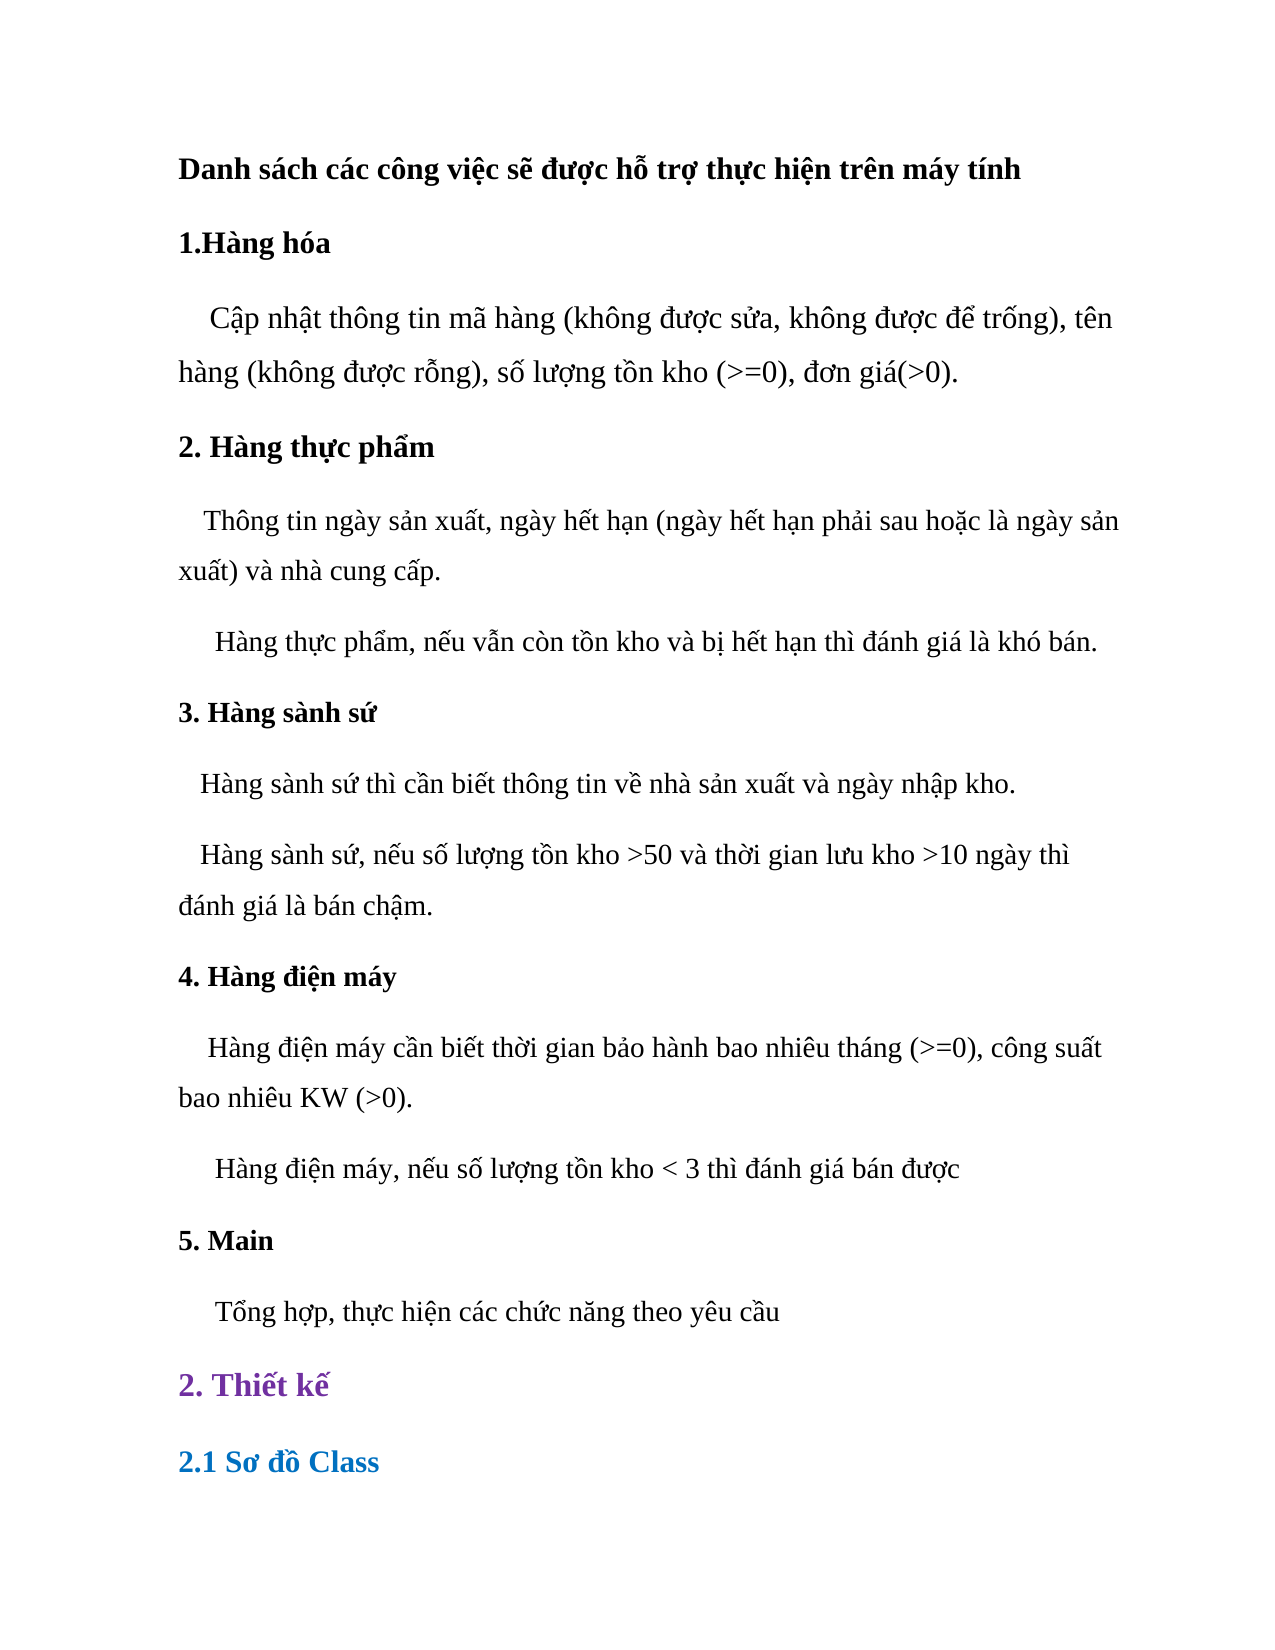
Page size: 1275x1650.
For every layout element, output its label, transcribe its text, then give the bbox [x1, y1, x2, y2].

text 2. Thiết kế [178, 1365, 1125, 1403]
text Tổng hợp, thực hiện các chức năng theo yêu cầu [178, 1294, 1125, 1327]
text Danh sách các công việc sẽ được hỗ trợ thực hiện trên máy tính [178, 150, 1125, 186]
text Hàng sành sứ thì cần biết thông tin về nhà sản xuất và ngày nhập kho. [178, 766, 1125, 800]
text 2. Hàng thực phẩm [178, 428, 1125, 464]
text 2.1 Sơ đồ Class [178, 1443, 1125, 1479]
text 1.Hàng hóa [178, 225, 1125, 261]
text Hàng điện máy, nếu số lượng tồn kho < 3 thì đánh giá bán được [178, 1152, 1125, 1185]
text Hàng thực phẩm, nếu vẫn còn tồn kho và bị hết hạn thì đánh giá là khó bán. [178, 624, 1125, 658]
text 5. Main [178, 1223, 1125, 1256]
text 4. Hàng điện máy [178, 959, 1125, 992]
text Cập nhật thông tin mã hàng (không được sửa, không được để trống), tên hàng (không được rỗng), số lượng tồn kho (>=0), đơn giá(>0). [178, 299, 1125, 389]
text 3. Hàng sành sứ [178, 695, 1125, 729]
text Hàng điện máy cần biết thời gian bảo hành bao nhiêu tháng (>=0), công suất bao nhiêu KW (>0). [178, 1030, 1125, 1114]
text Thông tin ngày sản xuất, ngày hết hạn (ngày hết hạn phải sau hoặc là ngày sản xuất) và nhà cung cấp. [178, 503, 1125, 586]
text Hàng sành sứ, nếu số lượng tồn kho >50 và thời gian lưu kho >10 ngày thì đánh giá là bán chậm. [178, 837, 1125, 921]
